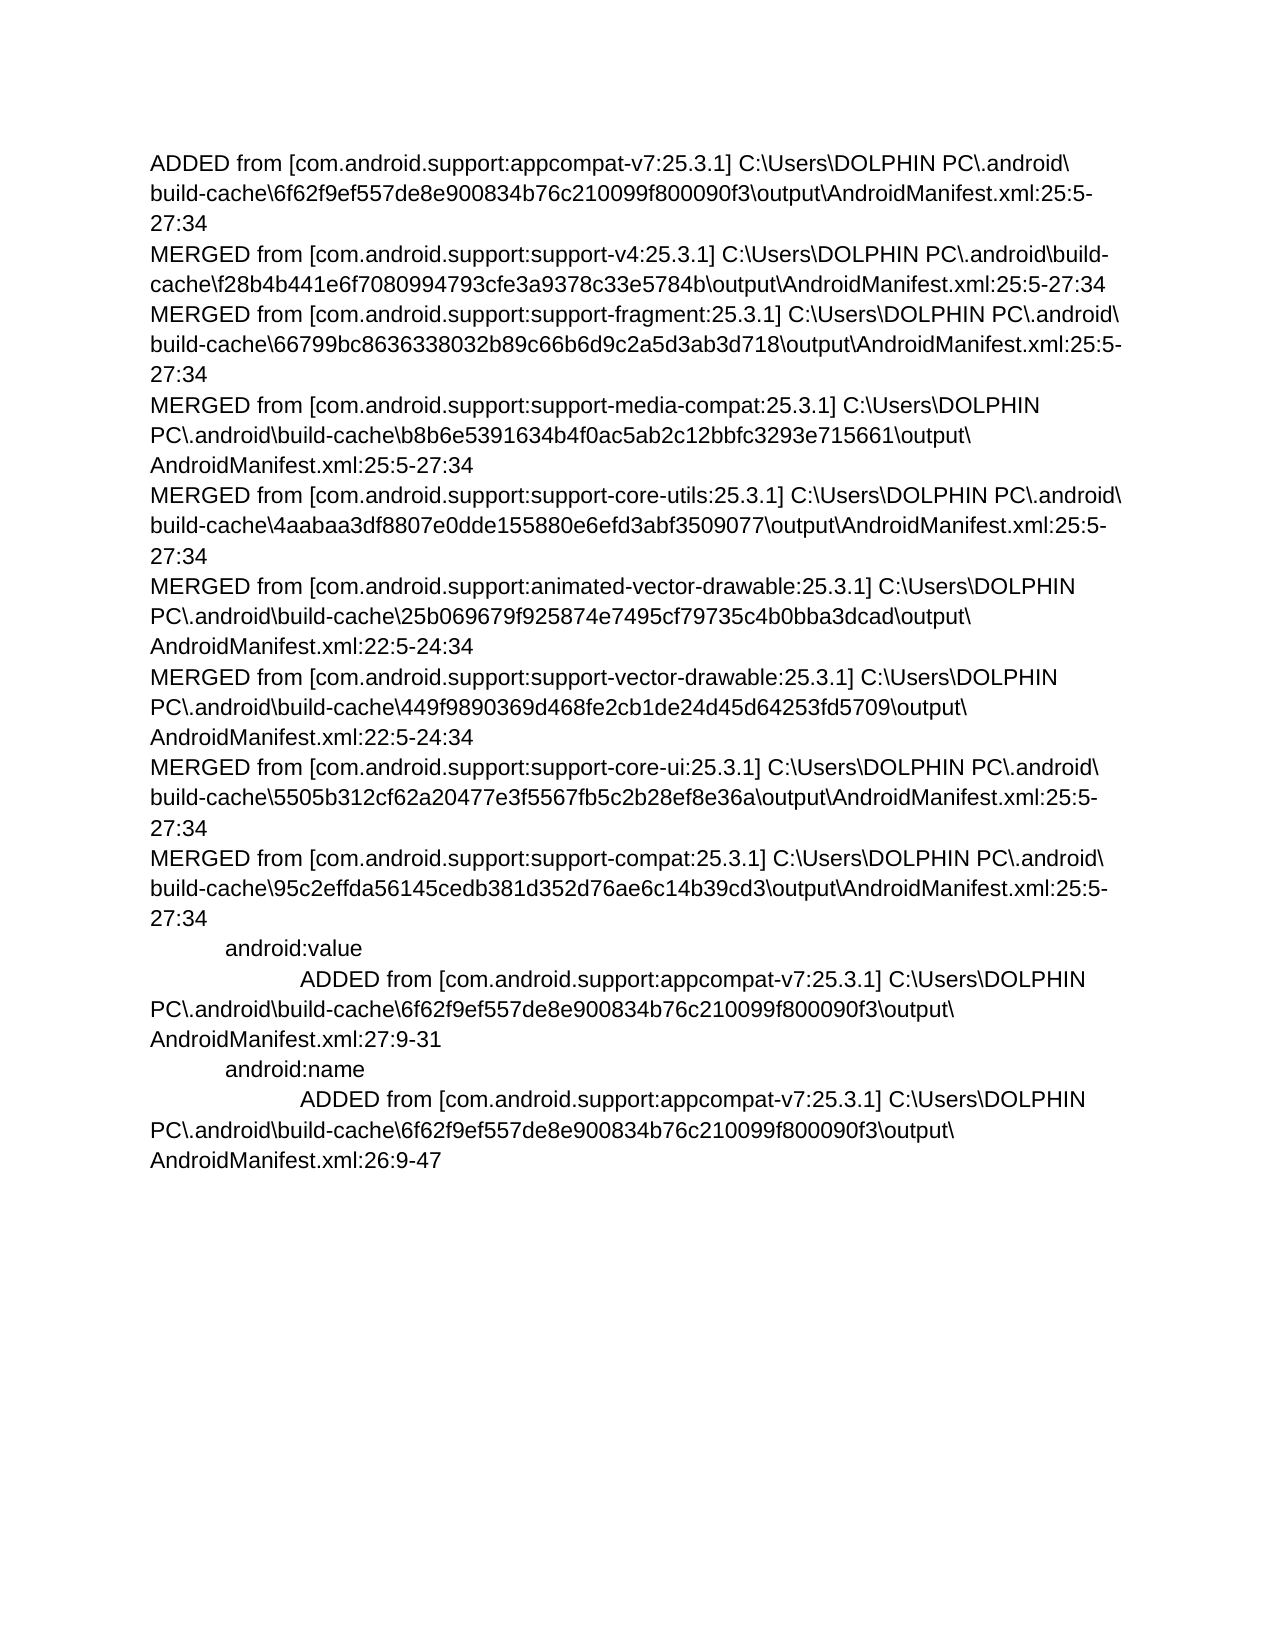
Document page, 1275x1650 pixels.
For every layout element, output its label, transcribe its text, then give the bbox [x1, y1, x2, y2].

text android:value [150, 935, 1125, 962]
text MERGED from [com.android.support:support-media-compat:25.3.1] C:\Users\DOLPHIN PC\.android\build-cache\b8b6e5391634b4f0ac5ab2c12bbfc3293e715661\output\AndroidManifest.xml:25:5-27:34 [150, 392, 1125, 478]
text android:name [150, 1056, 1125, 1083]
text ADDED from [com.android.support:appcompat-v7:25.3.1] C:\Users\DOLPHIN PC\.android\build-cache\6f62f9ef557de8e900834b76c210099f800090f3\output\AndroidManifest.xml:27:9-31 [150, 966, 1125, 1052]
text MERGED from [com.android.support:support-core-utils:25.3.1] C:\Users\DOLPHIN PC\.android\build-cache\4aabaa3df8807e0dde155880e6efd3abf3509077\output\AndroidManifest.xml:25:5-27:34 [150, 482, 1125, 569]
text MERGED from [com.android.support:animated-vector-drawable:25.3.1] C:\Users\DOLPHIN PC\.android\build-cache\25b069679f925874e7495cf79735c4b0bba3dcad\output\AndroidManifest.xml:22:5-24:34 [150, 573, 1125, 660]
text ADDED from [com.android.support:appcompat-v7:25.3.1] C:\Users\DOLPHIN PC\.android\build-cache\6f62f9ef557de8e900834b76c210099f800090f3\output\AndroidManifest.xml:26:9-47 [150, 1086, 1125, 1173]
text MERGED from [com.android.support:support-compat:25.3.1] C:\Users\DOLPHIN PC\.android\build-cache\95c2effda56145cedb381d352d76ae6c14b39cd3\output\AndroidManifest.xml:25:5-27:34 [150, 845, 1125, 932]
text MERGED from [com.android.support:support-vector-drawable:25.3.1] C:\Users\DOLPHIN PC\.android\build-cache\449f9890369d468fe2cb1de24d45d64253fd5709\output\AndroidManifest.xml:22:5-24:34 [150, 663, 1125, 750]
text ADDED from [com.android.support:appcompat-v7:25.3.1] C:\Users\DOLPHIN PC\.android\build-cache\6f62f9ef557de8e900834b76c210099f800090f3\output\AndroidManifest.xml:25:5-27:34 [150, 150, 1125, 237]
text MERGED from [com.android.support:support-core-ui:25.3.1] C:\Users\DOLPHIN PC\.android\build-cache\5505b312cf62a20477e3f5567fb5c2b28ef8e36a\output\AndroidManifest.xml:25:5-27:34 [150, 754, 1125, 841]
text MERGED from [com.android.support:support-v4:25.3.1] C:\Users\DOLPHIN PC\.android\build-cache\f28b4b441e6f7080994793cfe3a9378c33e5784b\output\AndroidManifest.xml:25:5-27:34 [150, 241, 1125, 297]
text MERGED from [com.android.support:support-fragment:25.3.1] C:\Users\DOLPHIN PC\.android\build-cache\66799bc8636338032b89c66b6d9c2a5d3ab3d718\output\AndroidManifest.xml:25:5-27:34 [150, 301, 1125, 388]
